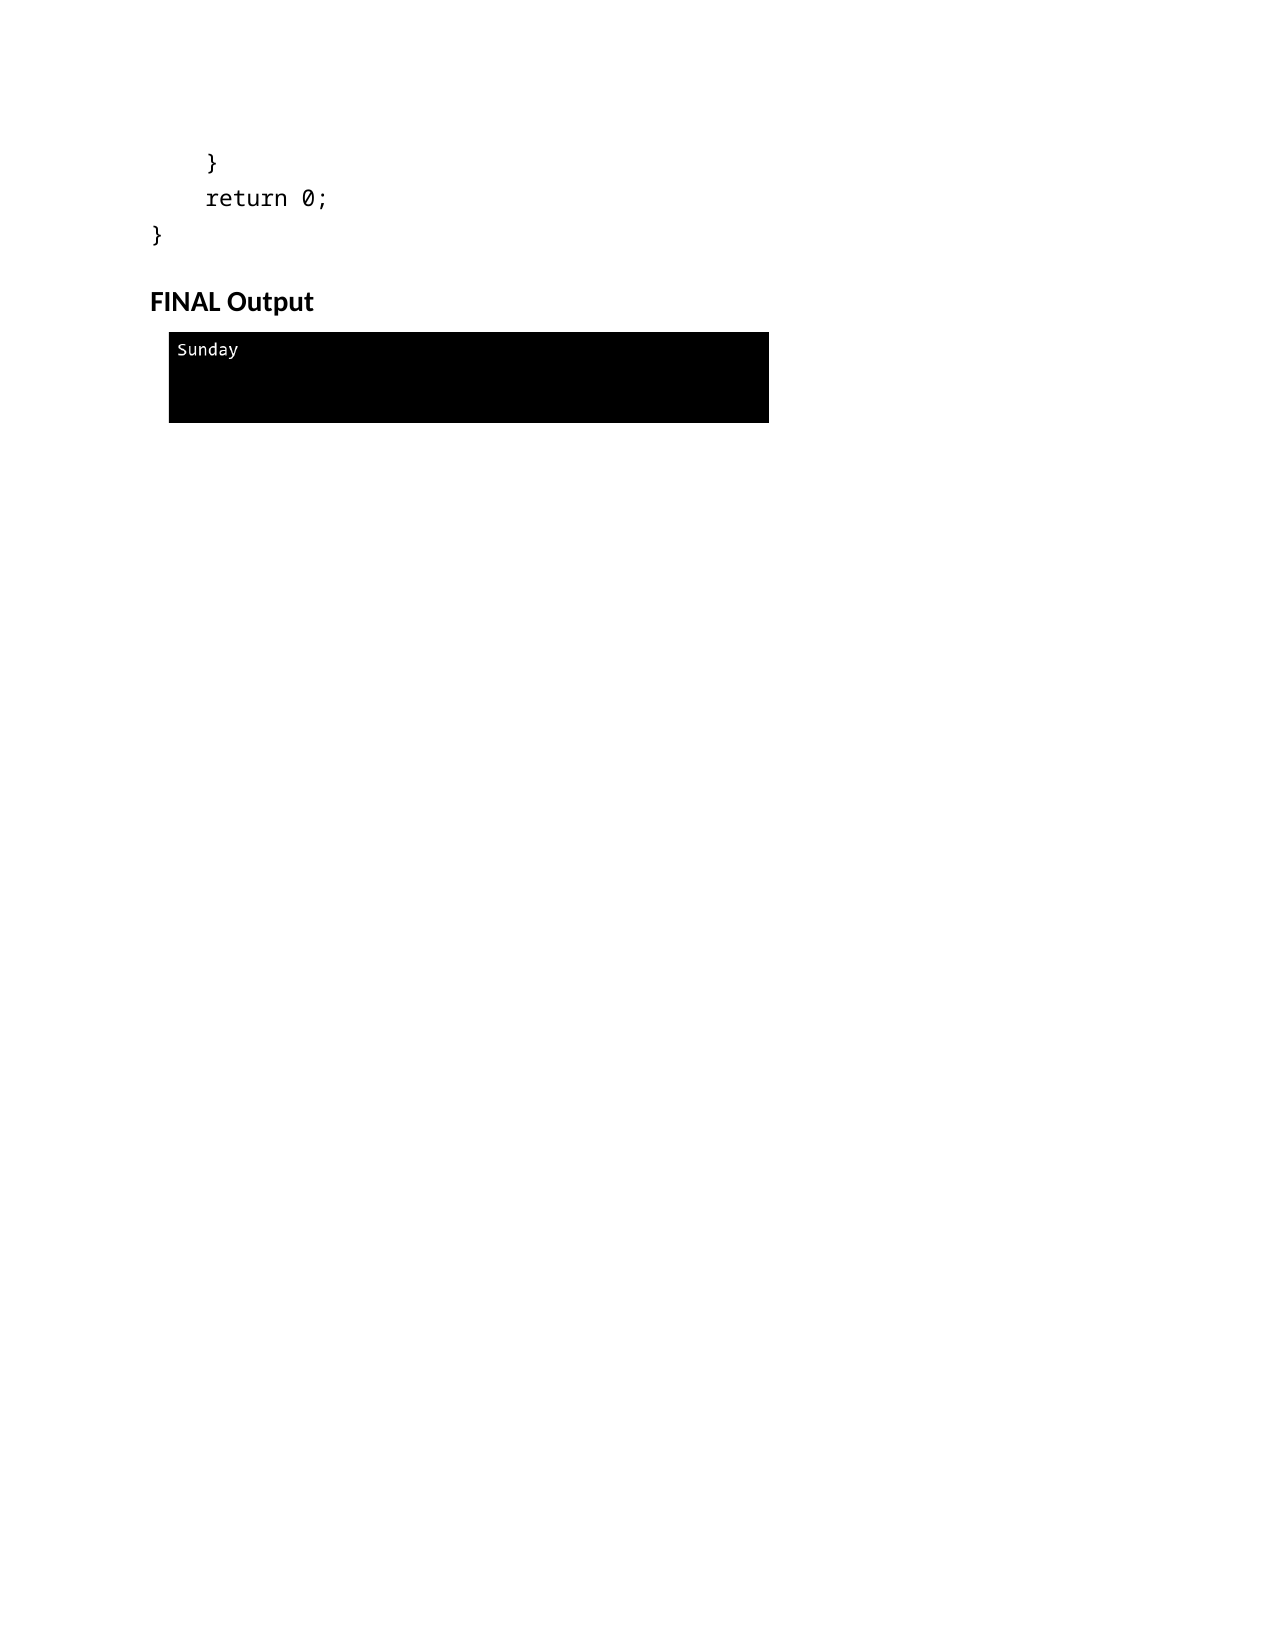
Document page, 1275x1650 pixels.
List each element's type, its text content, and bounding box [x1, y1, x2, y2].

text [150, 146, 1064, 249]
picture [168, 332, 769, 423]
subtitle FINAL Output [150, 283, 1064, 319]
